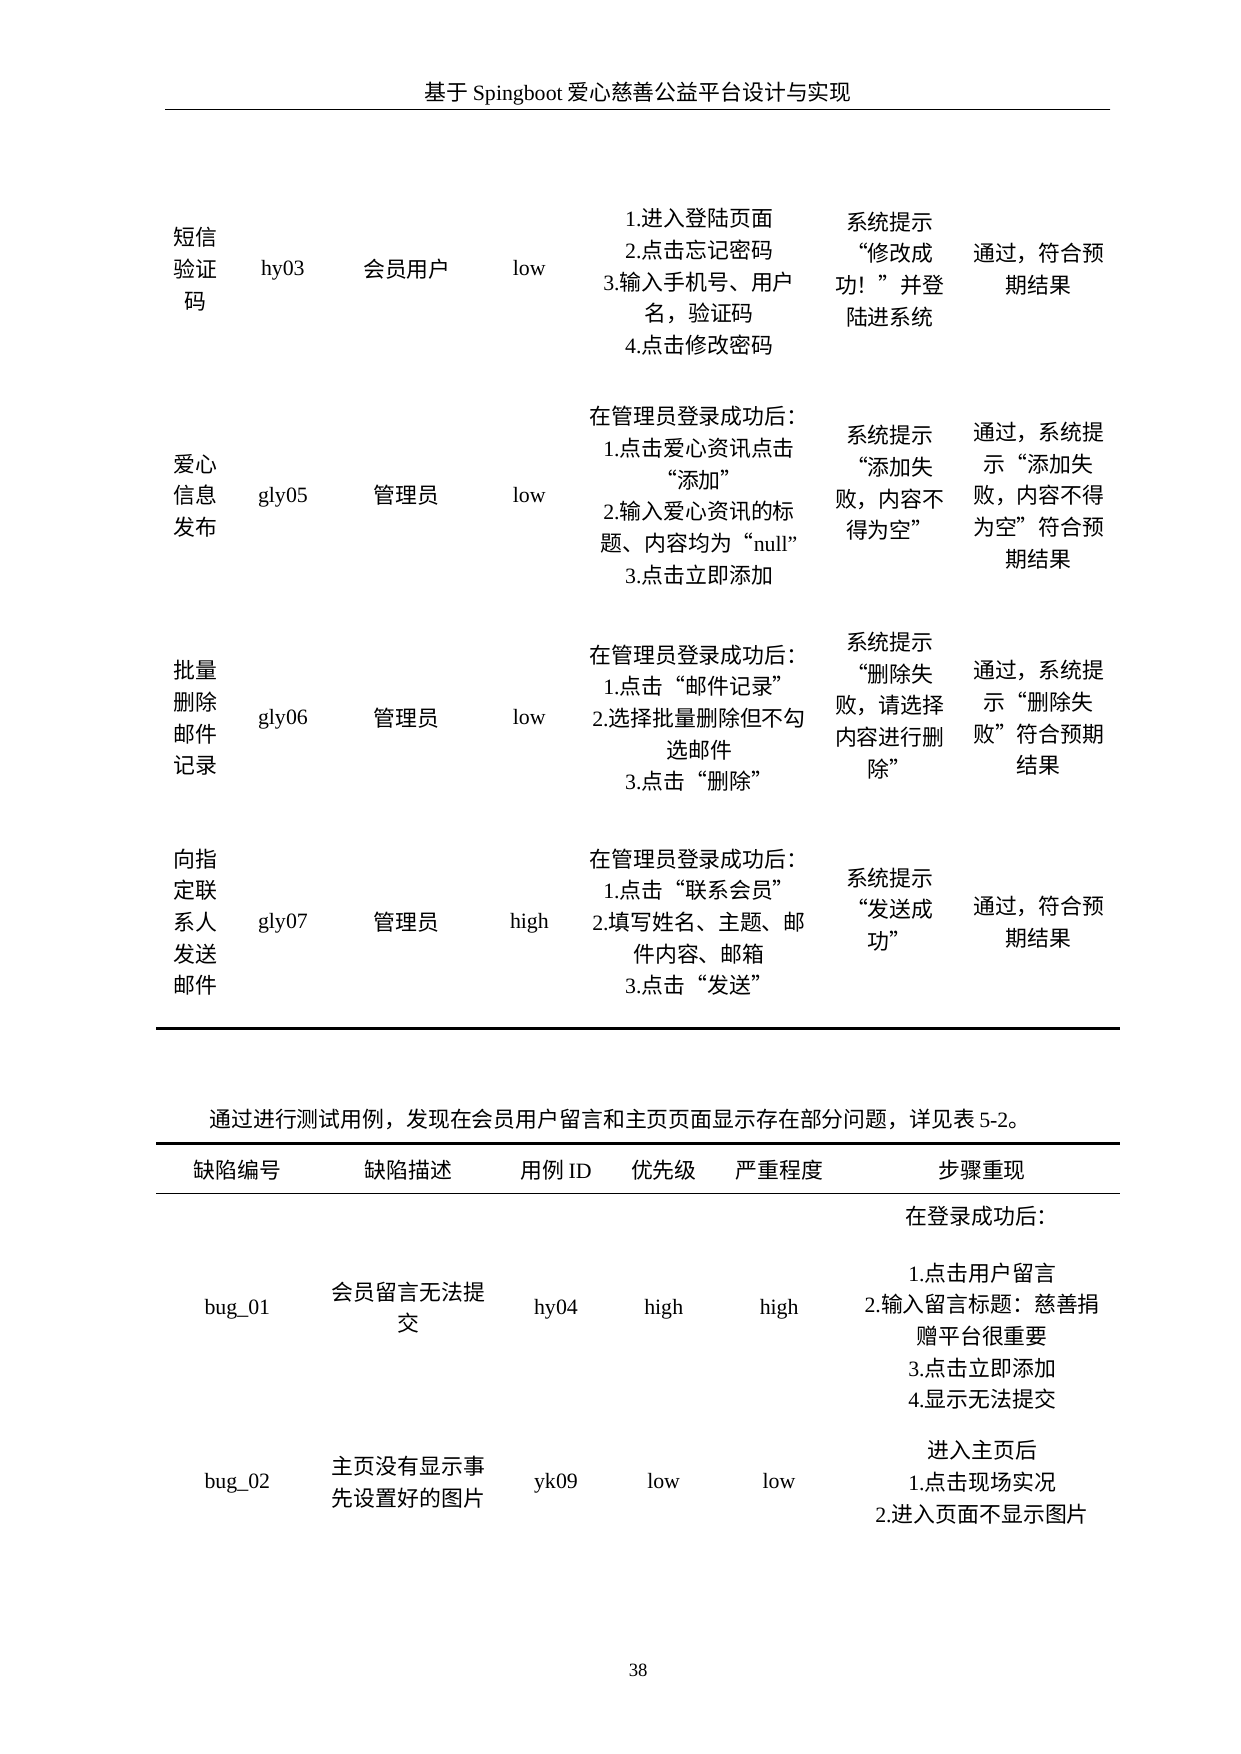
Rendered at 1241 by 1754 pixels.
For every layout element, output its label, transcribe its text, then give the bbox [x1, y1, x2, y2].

table_cell 管理员 [331, 618, 482, 815]
table_cell 会员用户 [331, 165, 482, 370]
table_cell 在管理员登录成功后： 1.点击“邮件记录” 2.选择批量删除但不勾选邮件 3.点击“删除” [576, 618, 822, 815]
table_cell 通过，符合预期结果 [957, 165, 1119, 370]
table_cell 主页没有显示事先设置好的图片 [318, 1419, 498, 1543]
text 通过进行测试用例，发现在会员用户留言和主页页面显示存在部分问题，详见表5-2。 [165, 1102, 1110, 1134]
table_cell 系统提示“发送成功” [822, 815, 957, 1027]
table_cell gly05 [235, 370, 331, 618]
table_cell 通过，符合预期结果 [957, 815, 1119, 1027]
table_cell high [482, 815, 576, 1027]
table_cell 系统提示“添加失败，内容不得为空” [822, 370, 957, 618]
table_cell bug_01 [156, 1194, 318, 1419]
table_cell bug_02 [156, 1419, 318, 1543]
table_cell yk09 [498, 1419, 613, 1543]
table_cell 会员留言无法提交 [318, 1194, 498, 1419]
table_cell low [482, 618, 576, 815]
table_cell 爱心信息发布 [156, 370, 234, 618]
table_cell low [482, 370, 576, 618]
table_cell 短信验证码 [156, 165, 234, 370]
table_header 步骤重现 [844, 1145, 1120, 1193]
table_cell 在管理员登录成功后： 1.点击爱心资讯点击“添加” 2.输入爱心资讯的标题、内容均为“null” 3.点击立即添加 [576, 370, 822, 618]
table_cell 批量删除邮件记录 [156, 618, 234, 815]
table_header 缺陷编号 [156, 1145, 318, 1193]
table_cell high [613, 1194, 714, 1419]
table_cell 在登录成功后： 1.点击用户留言 2.输入留言标题：慈善捐赠平台很重要 3.点击立即添加 4.显示无法提交 [844, 1194, 1120, 1419]
table_cell 在管理员登录成功后： 1.点击“联系会员” 2.填写姓名、主题、邮件内容、邮箱 3.点击“发送” [576, 815, 822, 1027]
table_cell 向指定联系人发送邮件 [156, 815, 234, 1027]
table_cell 系统提示“修改成功！”并登陆进系统 [822, 165, 957, 370]
table_header 严重程度 [714, 1145, 844, 1193]
table_cell 进入主页后 1.点击现场实况 2.进入页面不显示图片 [844, 1419, 1120, 1543]
table_cell gly06 [235, 618, 331, 815]
table_cell hy03 [235, 165, 331, 370]
table_cell 1.进入登陆页面 2.点击忘记密码 3.输入手机号、用户名，验证码 4.点击修改密码 [576, 165, 822, 370]
table_cell low [613, 1419, 714, 1543]
table_cell hy04 [498, 1194, 613, 1419]
table_cell 系统提示“删除失败，请选择内容进行删除” [822, 618, 957, 815]
table_cell low [714, 1419, 844, 1543]
table_header 缺陷描述 [318, 1145, 498, 1193]
table_cell 通过，系统提示“删除失败”符合预期结果 [957, 618, 1119, 815]
table_header 优先级 [613, 1145, 714, 1193]
table_cell 通过，系统提示“添加失败，内容不得为空”符合预期结果 [957, 370, 1119, 618]
table_cell high [714, 1194, 844, 1419]
table_header 用例ID [498, 1145, 613, 1193]
table_cell gly07 [235, 815, 331, 1027]
table_cell 管理员 [331, 370, 482, 618]
table_cell 管理员 [331, 815, 482, 1027]
table_cell low [482, 165, 576, 370]
